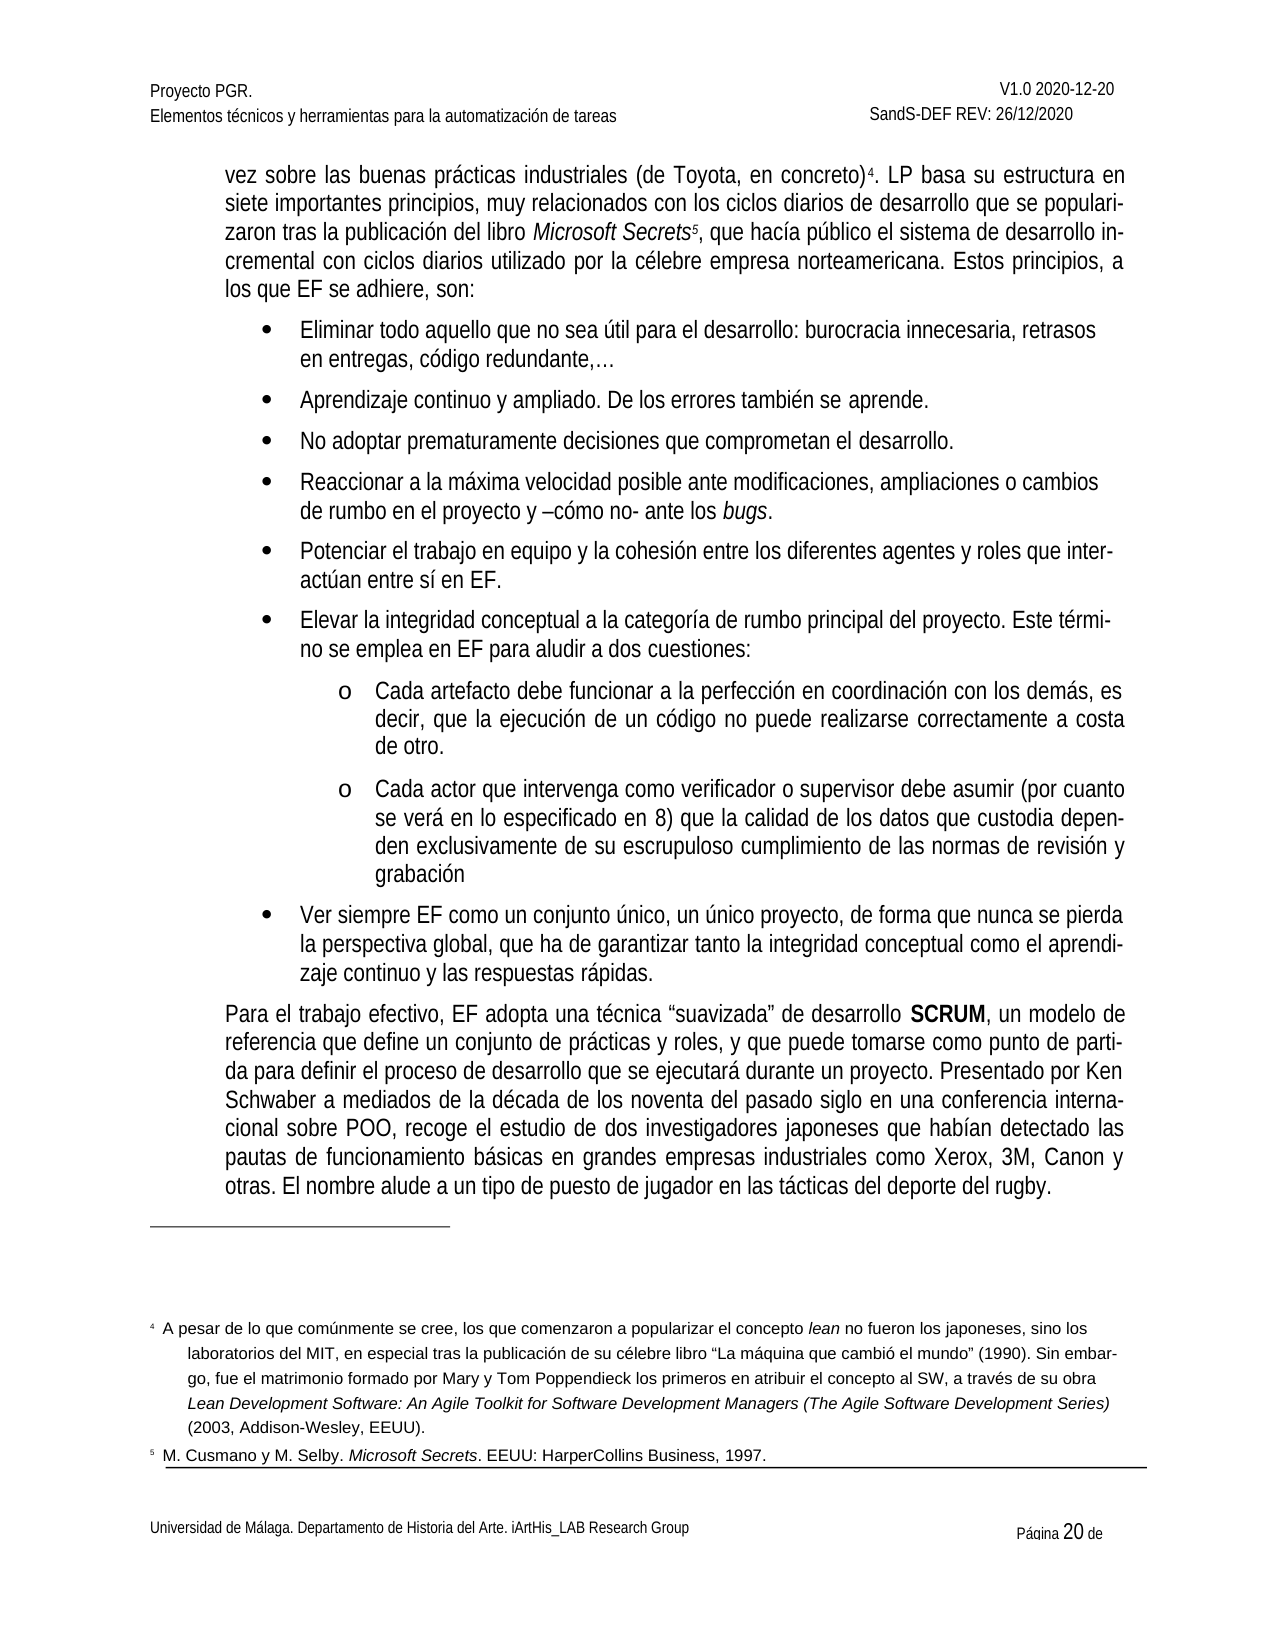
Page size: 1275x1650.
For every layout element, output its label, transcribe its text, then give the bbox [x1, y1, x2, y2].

list Eliminar todo aquello que no sea útil para el desarrollo: burocracia innecesaria, retrasos en entregas, código redundante,… [262, 316, 1124, 372]
list Aprendizaje continuo y ampliado. De los errores también se aprende. [262, 385, 1152, 414]
text vez sobre las buenas prácticas industriales (de Toyota, en concreto)4. LP basa su estructura en siete importantes principios, muy relacionados con los ciclos diarios de desarrollo que se populari- zaron tras la publicación del libro Microsoft Secrets5, que hacía público el sistema de desarrollo in- cremental con ciclos diarios utilizado por la célebre empresa norteamericana. Estos principios, a los que EF se adhiere, son: [225, 160, 1126, 303]
list No adoptar prematuramente decisiones que comprometan el desarrollo. [262, 426, 1152, 455]
list Elevar la integridad conceptual a la categoría de rumbo principal del proyecto. Este térmi- no se emplea en EF para aludir a dos cuestiones: [262, 606, 1126, 663]
list Potenciar el trabajo en equipo y la cohesión entre los diferentes agentes y roles que inter- actúan entre sí en EF. [262, 537, 1125, 594]
list Ver siempre EF como un conjunto único, un único proyecto, de forma que nunca se pierda la perspectiva global, que ha de garantizar tanto la integridad conceptual como el aprendi- zaje continuo y las respuestas rápidas. [262, 900, 1126, 986]
list Cada actor que intervenga como verificador o supervisor debe asumir (por cuanto se verá en lo especificado en 8) que la calidad de los datos que custodia depen- den exclusivamente de su escrupuloso cumplimiento de las normas de revisión y grabación [337, 773, 1126, 888]
list Reaccionar a la máxima velocidad posible ante modificaciones, ampliaciones o cambios de rumbo en el proyecto y –cómo no- ante los bugs. [262, 467, 1124, 524]
text Para el trabajo efectivo, EF adopta una técnica “suavizada” de desarrollo SCRUM, un modelo de referencia que define un conjunto de prácticas y roles, y que puede tomarse como punto de parti- da para definir el proceso de desarrollo que se ejecutará durante un proyecto. Presentado por Ken Schwaber a mediados de la década de los noventa del pasado siglo en una conferencia interna- cional sobre POO, recoge el estudio de dos investigadores japoneses que habían detectado las pautas de funcionamiento básicas en grandes empresas industriales como Xerox, 3M, Canon y otras. El nombre alude a un tipo de puesto de jugador en las tácticas del deporte del rugby. [225, 999, 1126, 1199]
list M. Cusmano y M. Selby. Microsoft Secrets. EEUU: HarperCollins Business, 1997. [150, 1443, 1152, 1466]
list Cada artefacto debe funcionar a la perfección en coordinación con los demás, es decir, que la ejecución de un código no puede realizarse correctamente a costa de otro. [337, 676, 1125, 760]
list A pesar de lo que comúnmente se cree, los que comenzaron a popularizar el concepto lean no fueron los japoneses, sino los laboratorios del MIT, en especial tras la publicación de su célebre libro “La máquina que cambió el mundo” (1990). Sin embar- go, fue el matrimonio formado por Mary y Tom Poppendieck los primeros en atribuir el concepto al SW, a través de su obra Lean Development Software: An Agile Toolkit for Software Development Managers (The Agile Software Development Series) (2003, Addison-Wesley, EEUU). [150, 1319, 1118, 1437]
